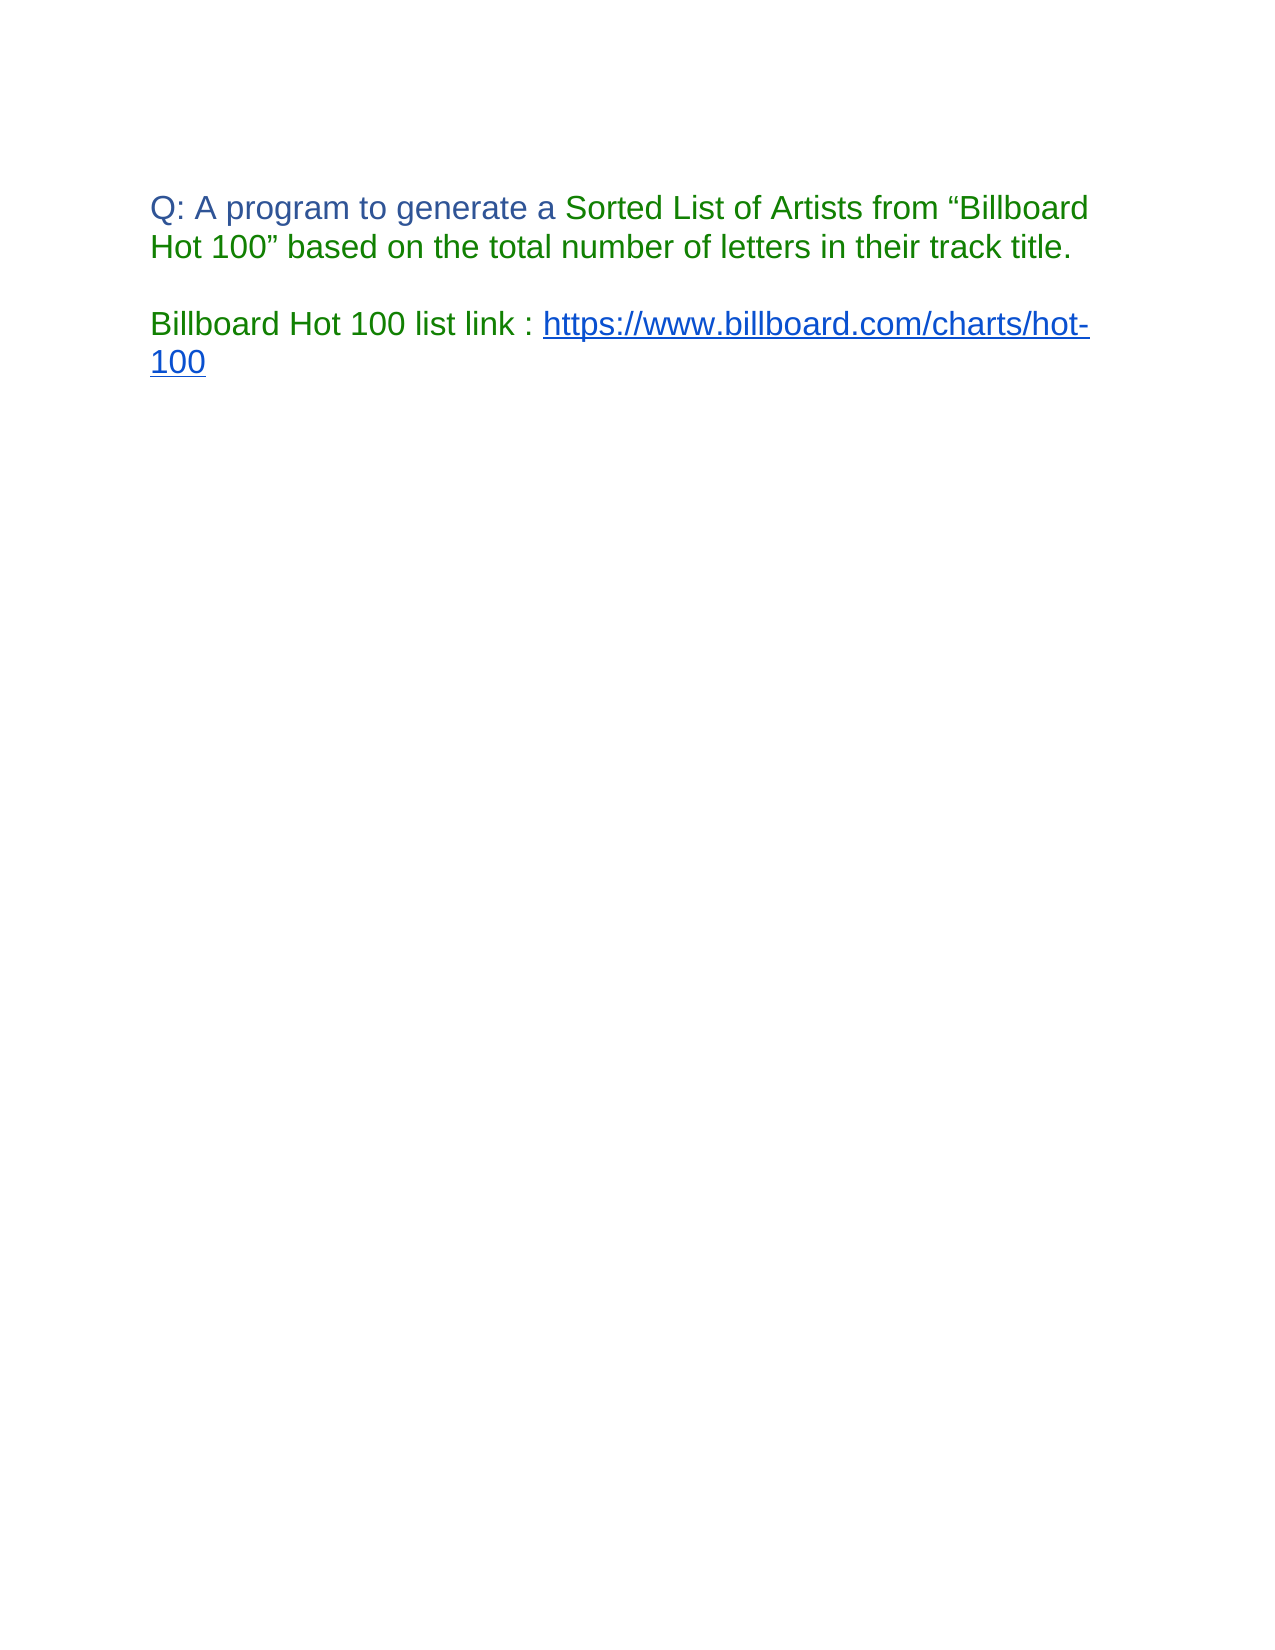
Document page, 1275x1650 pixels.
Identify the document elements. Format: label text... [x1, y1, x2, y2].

text Billboard Hot 100 list link : https://www.billboard.com/charts/hot-100 [150, 304, 1125, 381]
text Q: A program to generate a Sorted List of Artists from “Billboard Hot 100” based on the total number of letters in their track title. [150, 188, 1125, 265]
